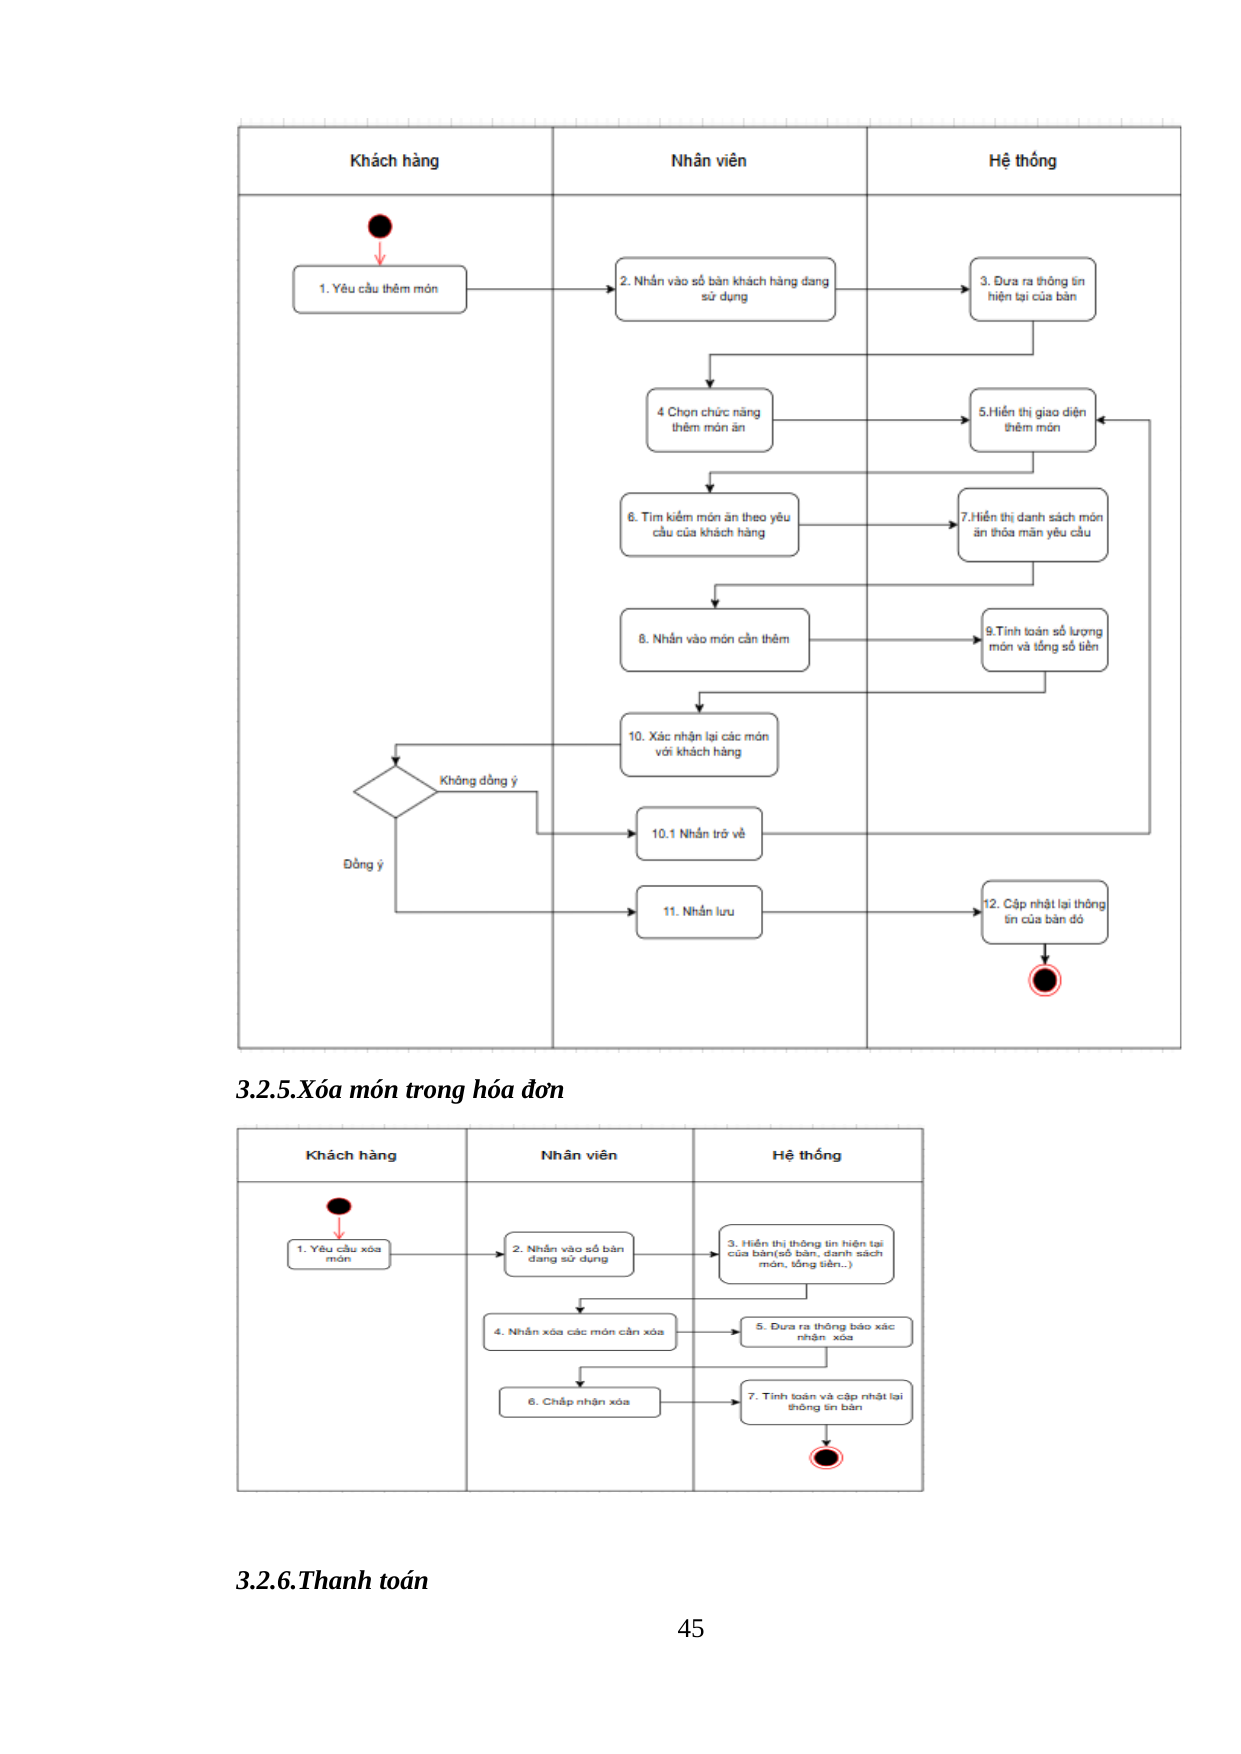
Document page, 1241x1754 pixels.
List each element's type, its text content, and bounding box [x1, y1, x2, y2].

picture [236, 118, 1182, 1053]
picture [236, 1124, 926, 1493]
text 3.2.6.Thanh toán [177, 1564, 1122, 1595]
text 3.2.5.Xóa món trong hóa đơn [177, 1073, 1122, 1104]
